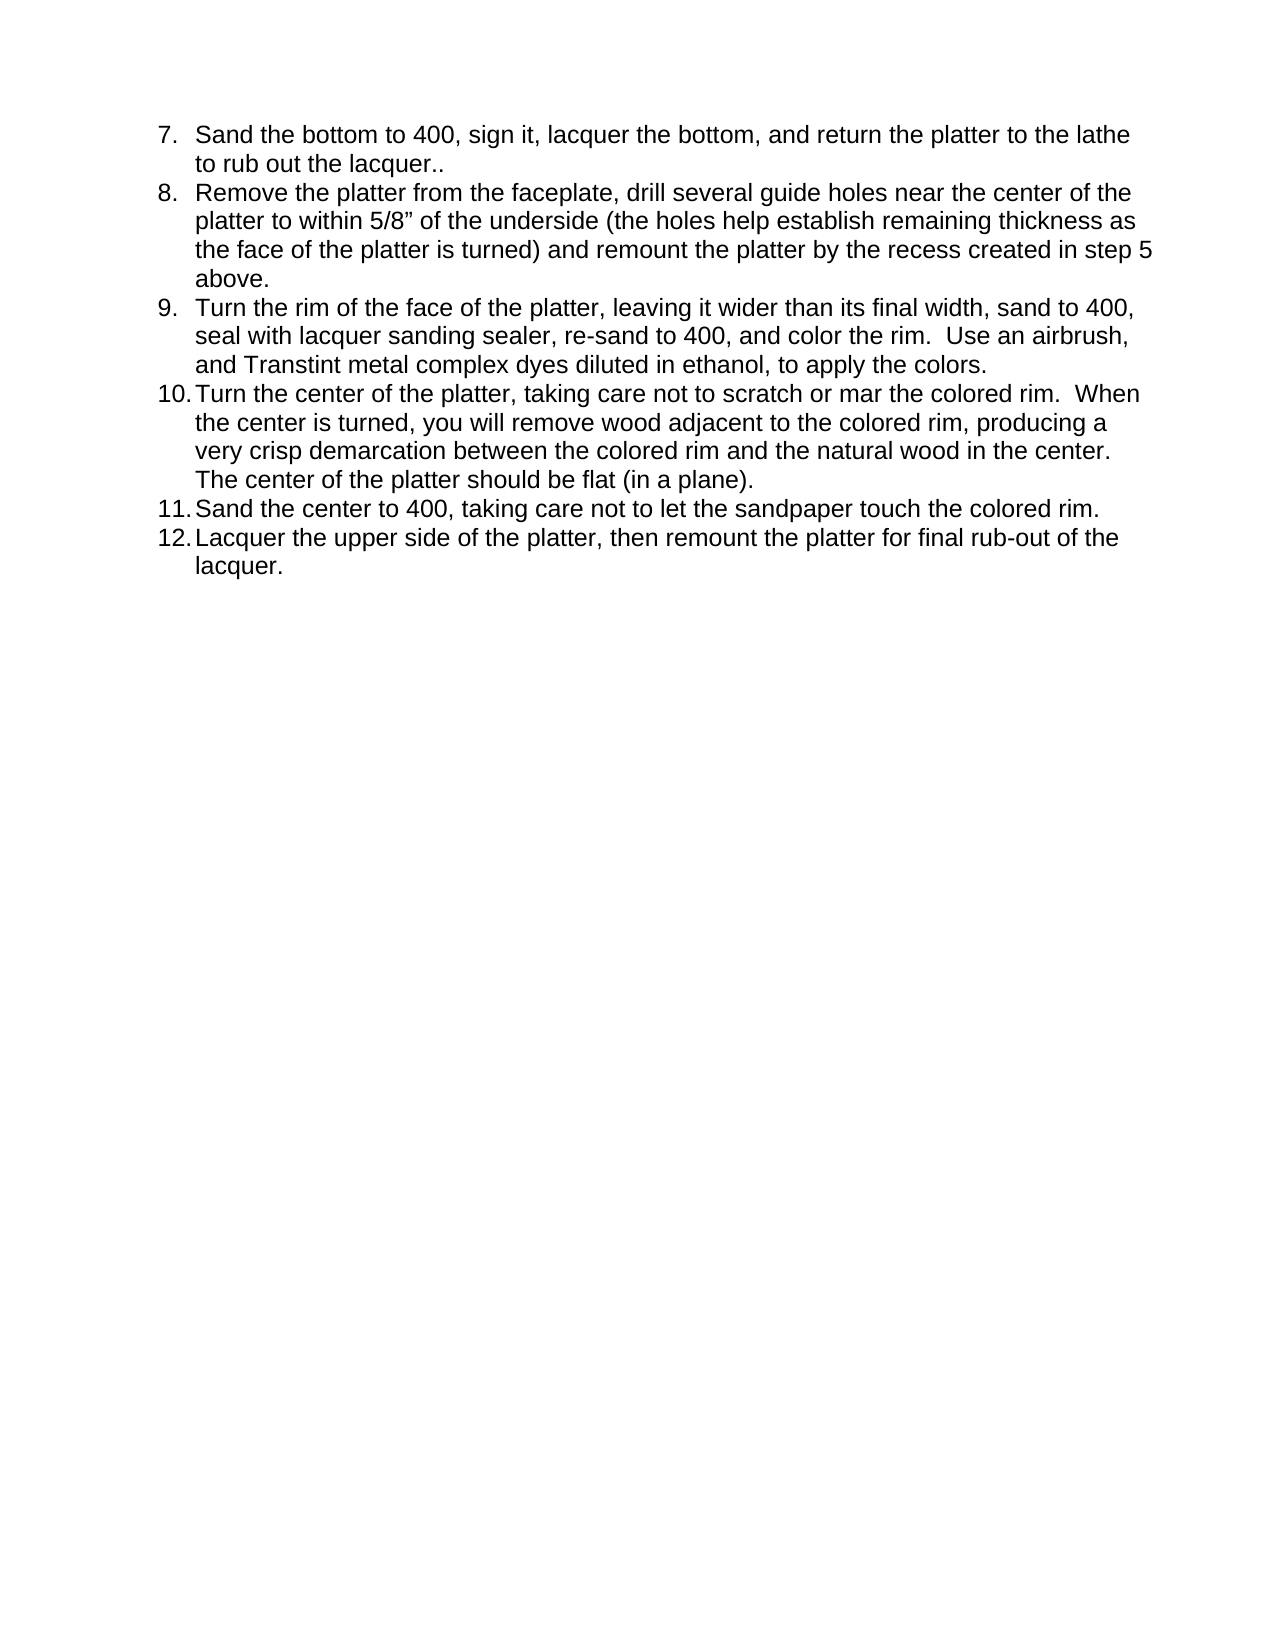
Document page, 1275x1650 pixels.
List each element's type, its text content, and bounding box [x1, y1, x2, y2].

list Turn the center of the platter, taking care not to scratch or mar the colored rim. When the center is turned, you will remove wood adjacent to the colored rim, producing a very crisp demarcation between the colored rim and the natural wood in the center. The center of the platter should be flat (in a plane). [157, 379, 1155, 494]
list Lacquer the upper side of the platter, then remount the platter for final rub-out of the lacquer. [157, 522, 1155, 580]
list Sand the center to 400, taking care not to let the sandpaper touch the colored rim. [157, 494, 1155, 522]
list Remove the platter from the faceplate, drill several guide holes near the center of the platter to within 5/8” of the underside (the holes help establish remaining thickness as the face of the platter is turned) and remount the platter by the recess created in step 5 above. [157, 177, 1155, 292]
list Sand the bottom to 400, sign it, lacquer the bottom, and return the platter to the lathe to rub out the lacquer.. [157, 120, 1155, 177]
list Turn the rim of the face of the platter, leaving it wider than its final width, sand to 400, seal with lacquer sanding sealer, re-sand to 400, and color the rim. Use an airbrush, and Transtint metal complex dyes diluted in ethanol, to apply the colors. [157, 292, 1155, 379]
